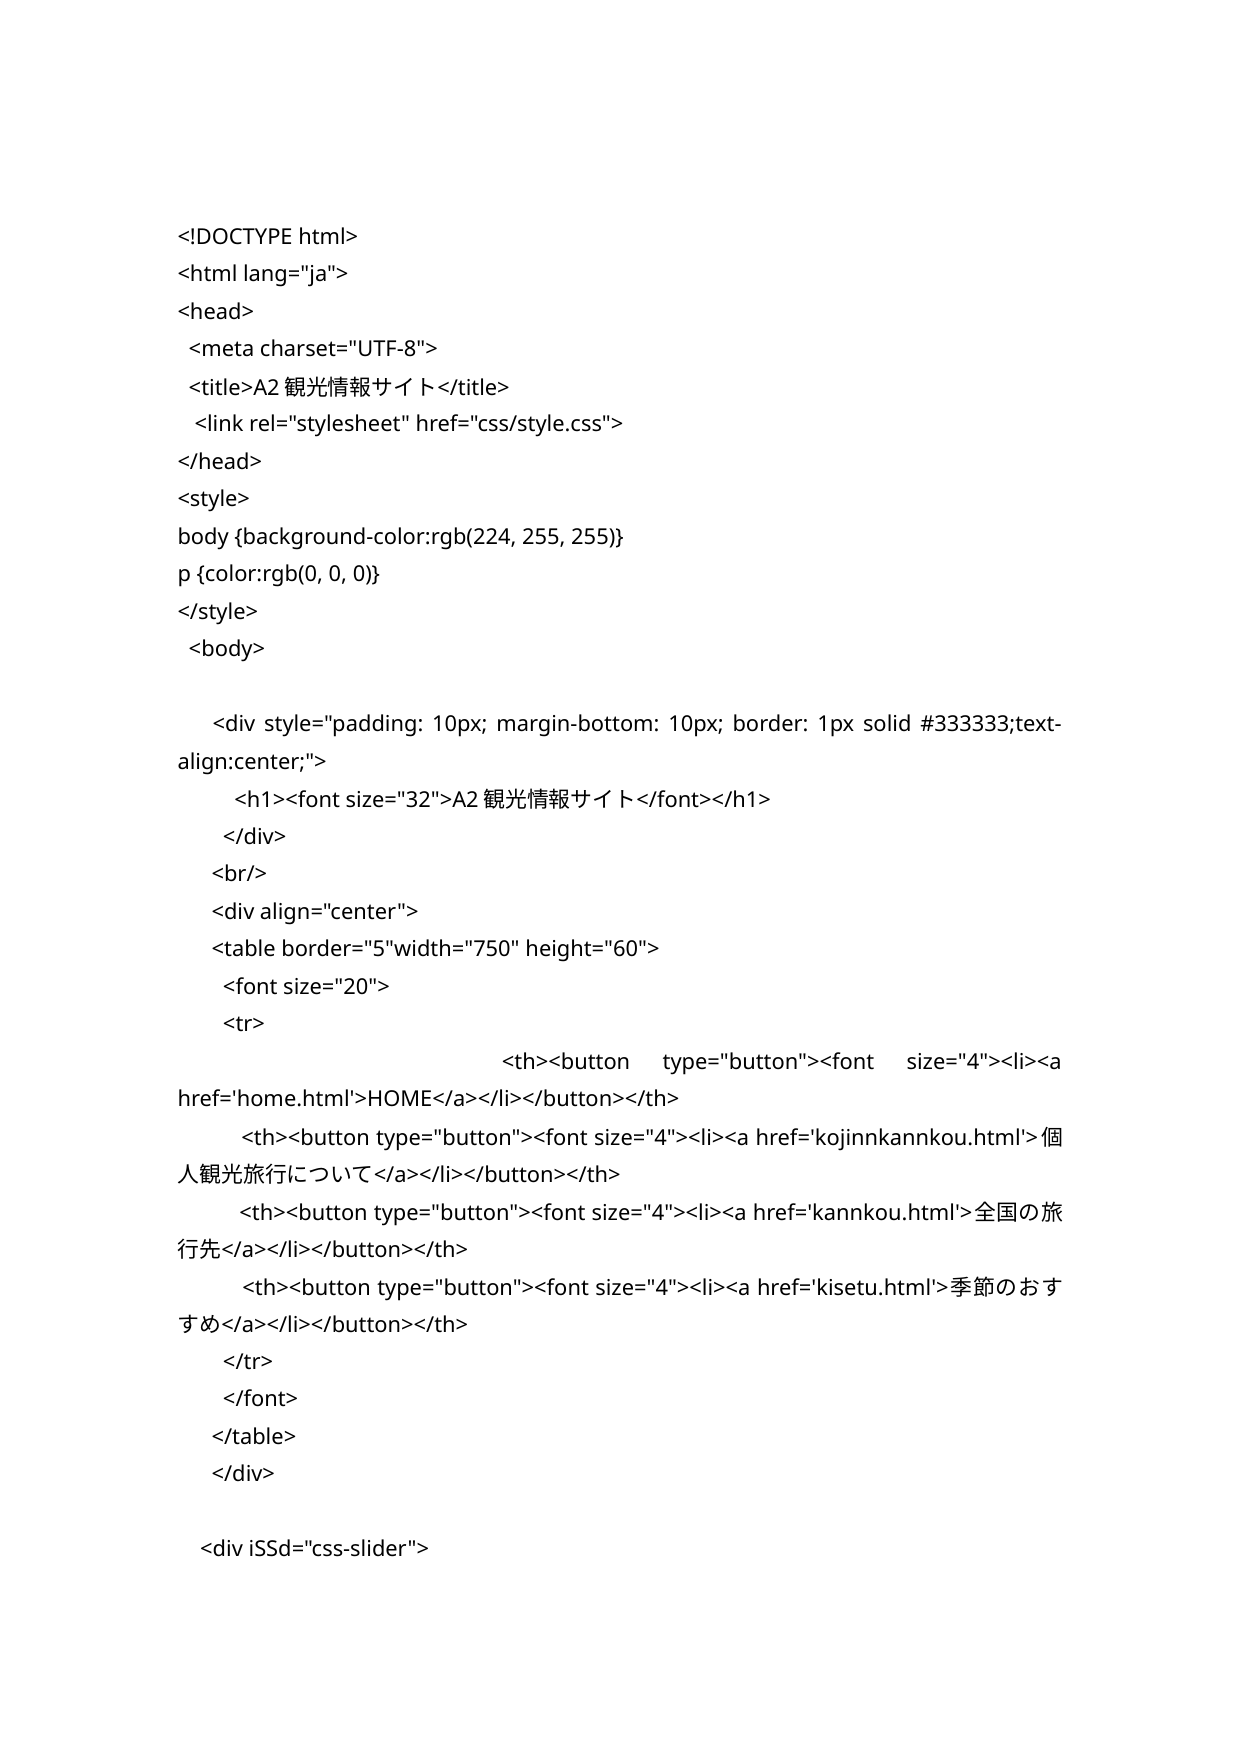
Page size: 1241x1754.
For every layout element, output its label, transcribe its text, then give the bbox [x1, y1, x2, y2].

text <head> [177, 292, 1063, 329]
text <tr> [177, 1004, 1063, 1042]
text <h1><font size="32">A2観光情報サイト</font></h1> [177, 779, 1063, 817]
text <br/> [177, 854, 1063, 892]
text </style> [177, 592, 1063, 629]
text <div align="center"> [177, 892, 1063, 929]
text <link rel="stylesheet" href="css/style.css"> [177, 404, 1063, 442]
text <!DOCTYPE html> [177, 217, 1063, 254]
text body {background-color:rgb(224, 255, 255)} [177, 517, 1063, 554]
text <table border="5"width="750" height="60"> [177, 929, 1063, 967]
text <font size="20"> [177, 967, 1063, 1004]
text <title>A2観光情報サイト</title> [177, 367, 1063, 404]
text </head> [177, 442, 1063, 479]
text </tr> [177, 1342, 1063, 1379]
text <body> [177, 629, 1063, 667]
text <meta charset="UTF-8"> [177, 329, 1063, 367]
text <th><button type="button"><font size="4"><li><a href='home.html'>HOME</a></li></button></th> [177, 1042, 1063, 1117]
text <html lang="ja"> [177, 254, 1063, 292]
text <div style="padding: 10px; margin-bottom: 10px; border: 1px solid #333333;text-align:center;"> [177, 704, 1063, 779]
text <div iSSd="css-slider"> [177, 1529, 1063, 1567]
text <th><button type="button"><font size="4"><li><a href='kannkou.html'>全国の旅行先</a></li></button></th> [177, 1192, 1063, 1267]
text </div> [177, 1454, 1063, 1492]
text p {color:rgb(0, 0, 0)} [177, 554, 1063, 592]
text </div> [177, 817, 1063, 854]
text <style> [177, 479, 1063, 517]
text <th><button type="button"><font size="4"><li><a href='kojinnkannkou.html'>個人観光旅行について</a></li></button></th> [177, 1117, 1063, 1192]
text <th><button type="button"><font size="4"><li><a href='kisetu.html'>季節のおすすめ</a></li></button></th> [177, 1267, 1063, 1342]
text </table> [177, 1417, 1063, 1454]
text </font> [177, 1379, 1063, 1417]
